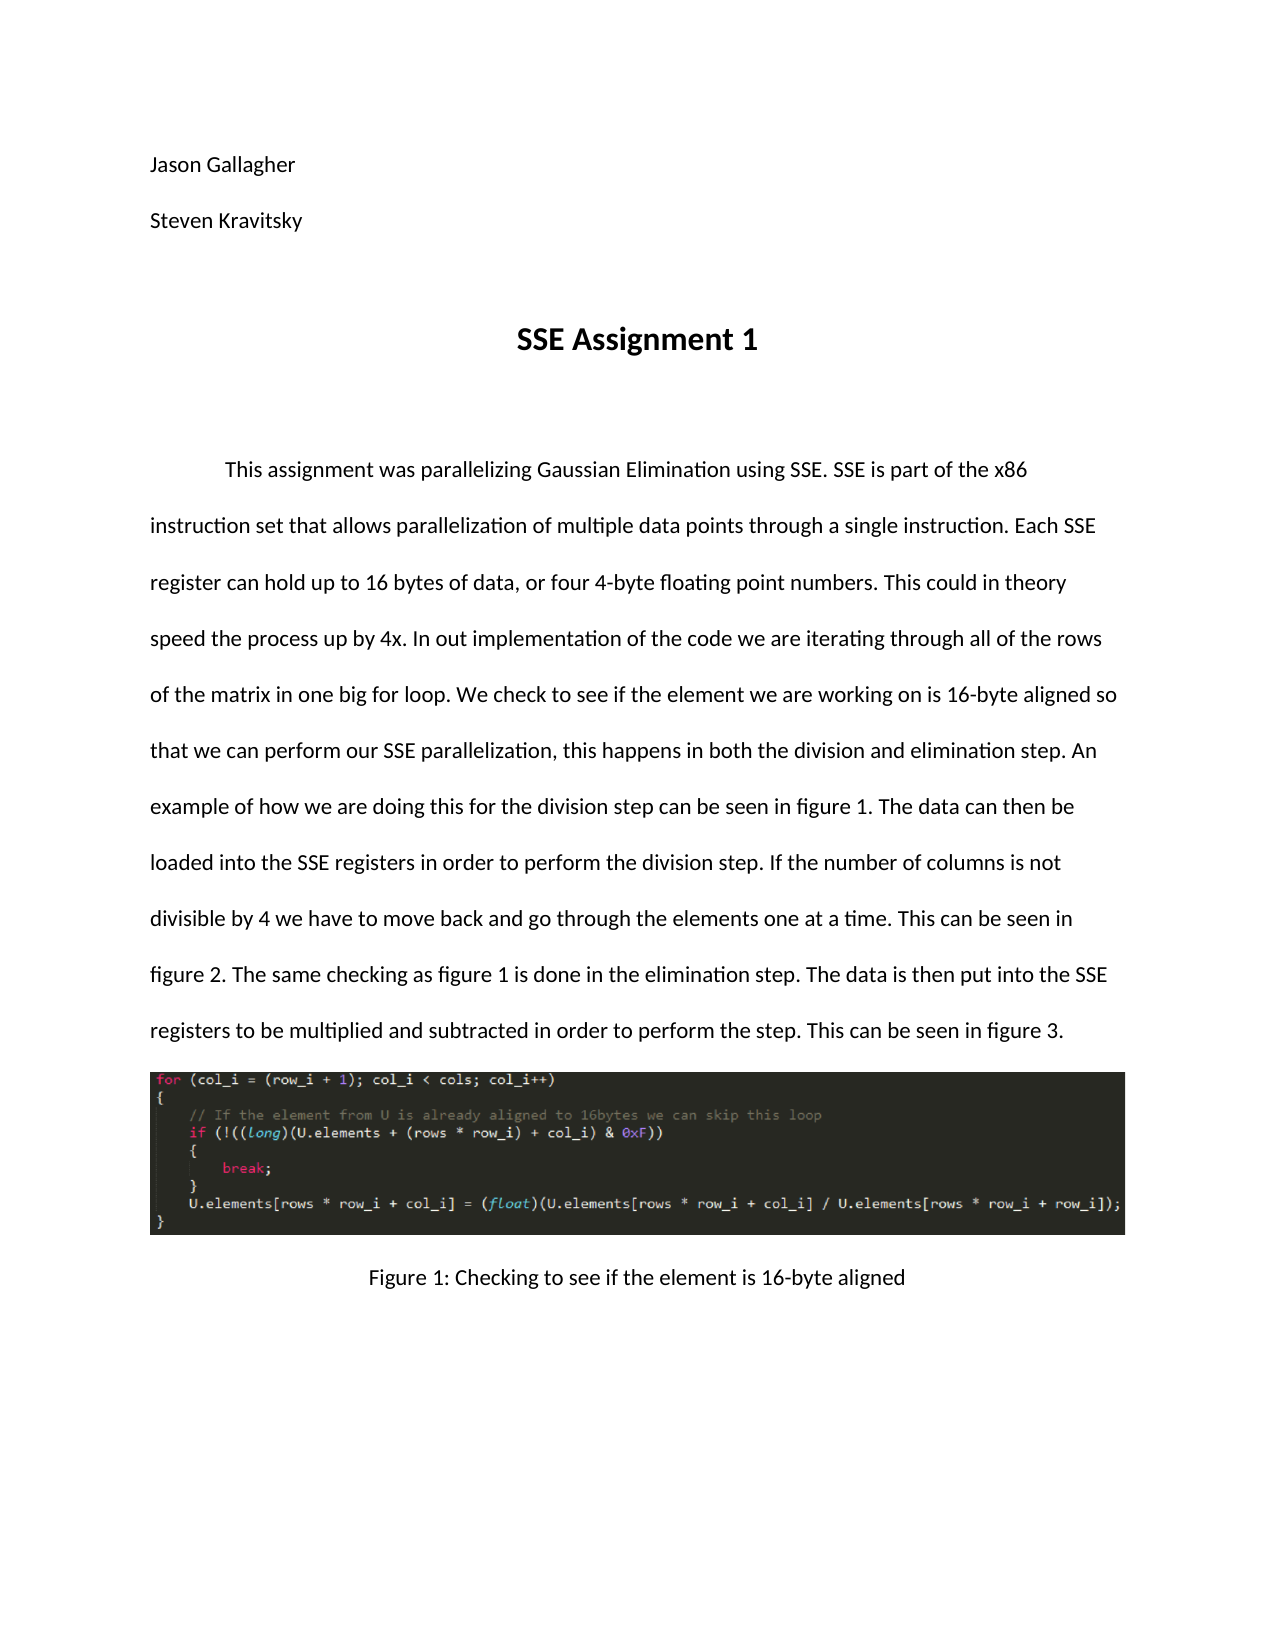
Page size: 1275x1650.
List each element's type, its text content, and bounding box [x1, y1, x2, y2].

text Jason Gallagher [150, 150, 1125, 178]
text This assignment was parallelizing Gaussian Elimination using SSE. SSE is part of the x86 instruction set that allows parallelization of multiple data points through a single instruction. Each SSE register can hold up to 16 bytes of data, or four 4-byte floating point numbers. This could in theory speed the process up by 4x. In out implementation of the code we are iterating through all of the rows of the matrix in one big for loop. We check to see if the element we are working on is 16-byte aligned so that we can perform our SSE parallelization, this happens in both the division and elimination step. An example of how we are doing this for the division step can be seen in figure 1. The data can then be loaded into the SSE registers in order to perform the division step. If the number of columns is not divisible by 4 we have to move back and go through the elements one at a time. This can be seen in figure 2. The same checking as figure 1 is done in the elimination step. The data is then put into the SSE registers to be multiplied and subtracted in order to perform the step. This can be seen in figure 3. [150, 456, 1125, 1044]
text Figure 1: Checking to see if the element is 16-byte aligned [150, 1263, 1125, 1291]
picture [150, 1072, 1125, 1235]
text Steven Kravitsky [150, 206, 1125, 234]
text SSE Assignment 1 [150, 318, 1125, 359]
